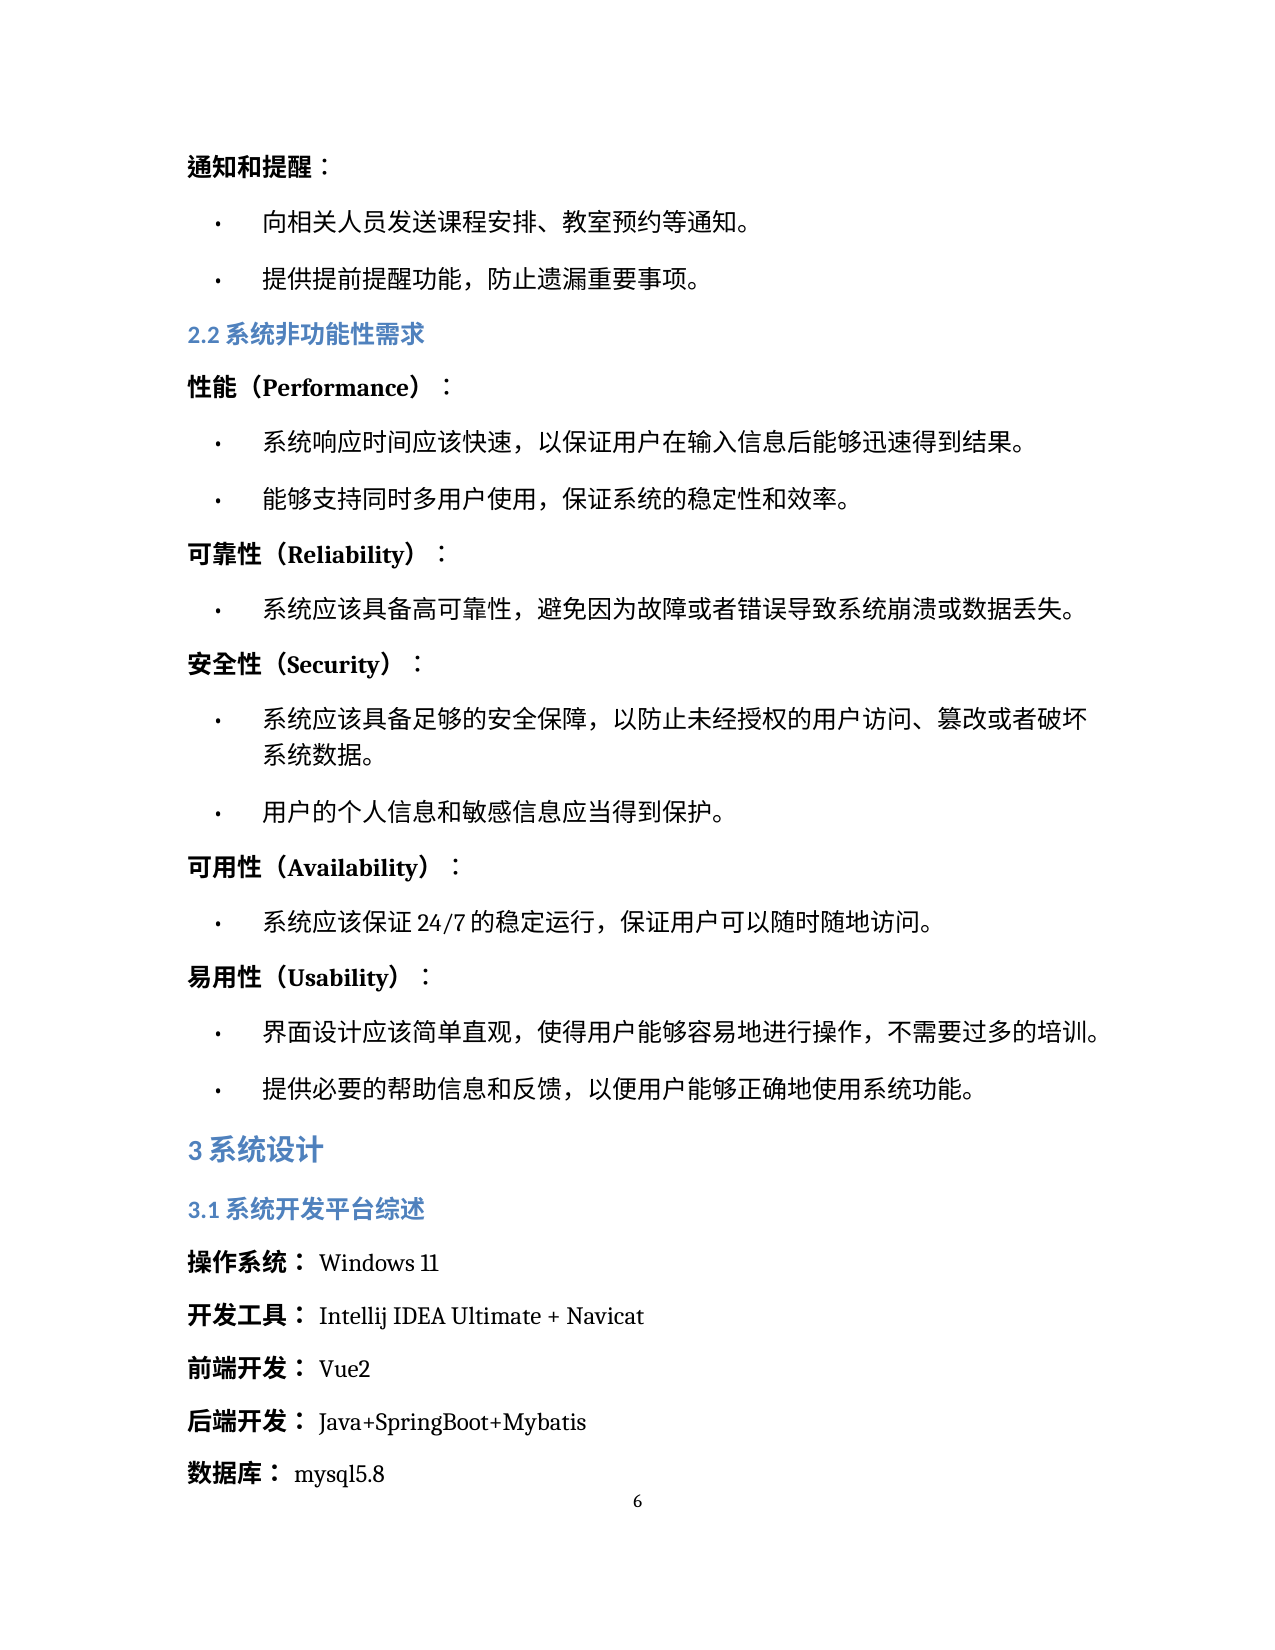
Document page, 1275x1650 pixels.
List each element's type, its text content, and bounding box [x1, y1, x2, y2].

list 向相关人员发送课程安排、教室预约等通知。 [212, 203, 1087, 239]
text 性能（Performance）： [187, 370, 1087, 404]
text 安全性（Security）： [187, 647, 1087, 681]
subtitle 2.2 系统非功能性需求 [187, 317, 1087, 351]
list 系统应该具备高可靠性，避免因为故障或者错误导致系统崩溃或数据丢失。 [212, 589, 1087, 626]
text 易用性（Usability）： [187, 960, 1087, 994]
text 可靠性（Reliability）： [187, 537, 1087, 571]
list 提供提前提醒功能，防止遗漏重要事项。 [212, 260, 1087, 296]
list 系统应该具备足够的安全保障，以防止未经授权的用户访问、篡改或者破坏系统数据。 [212, 699, 1087, 772]
list 系统应该保证24/7的稳定运行，保证用户可以随时随地访问。 [212, 903, 1087, 939]
subtitle 3系统设计 [187, 1127, 1087, 1169]
list 用户的个人信息和敏感信息应当得到保护。 [212, 793, 1087, 829]
text 操作系统： Windows 11 [187, 1245, 1087, 1279]
text 通知和提醒： [187, 150, 1087, 184]
text 前端开发： Vue2 [187, 1351, 1087, 1384]
list 系统响应时间应该快速，以保证用户在输入信息后能够迅速得到结果。 [212, 423, 1087, 459]
list 能够支持同时多用户使用，保证系统的稳定性和效率。 [212, 480, 1087, 516]
text 开发工具： Intellij IDEA Ultimate + Navicat [187, 1298, 1087, 1332]
text 后端开发： Java+SpringBoot+Mybatis [187, 1403, 1087, 1437]
list 界面设计应该简单直观，使得用户能够容易地进行操作，不需要过多的培训。 [212, 1013, 1087, 1049]
list 提供必要的帮助信息和反馈，以便用户能够正确地使用系统功能。 [212, 1070, 1087, 1106]
text 数据库： mysql5.8 [187, 1456, 1087, 1490]
subtitle 3.1 系统开发平台综述 [187, 1190, 1087, 1226]
text 可用性（Availability）： [187, 850, 1087, 884]
